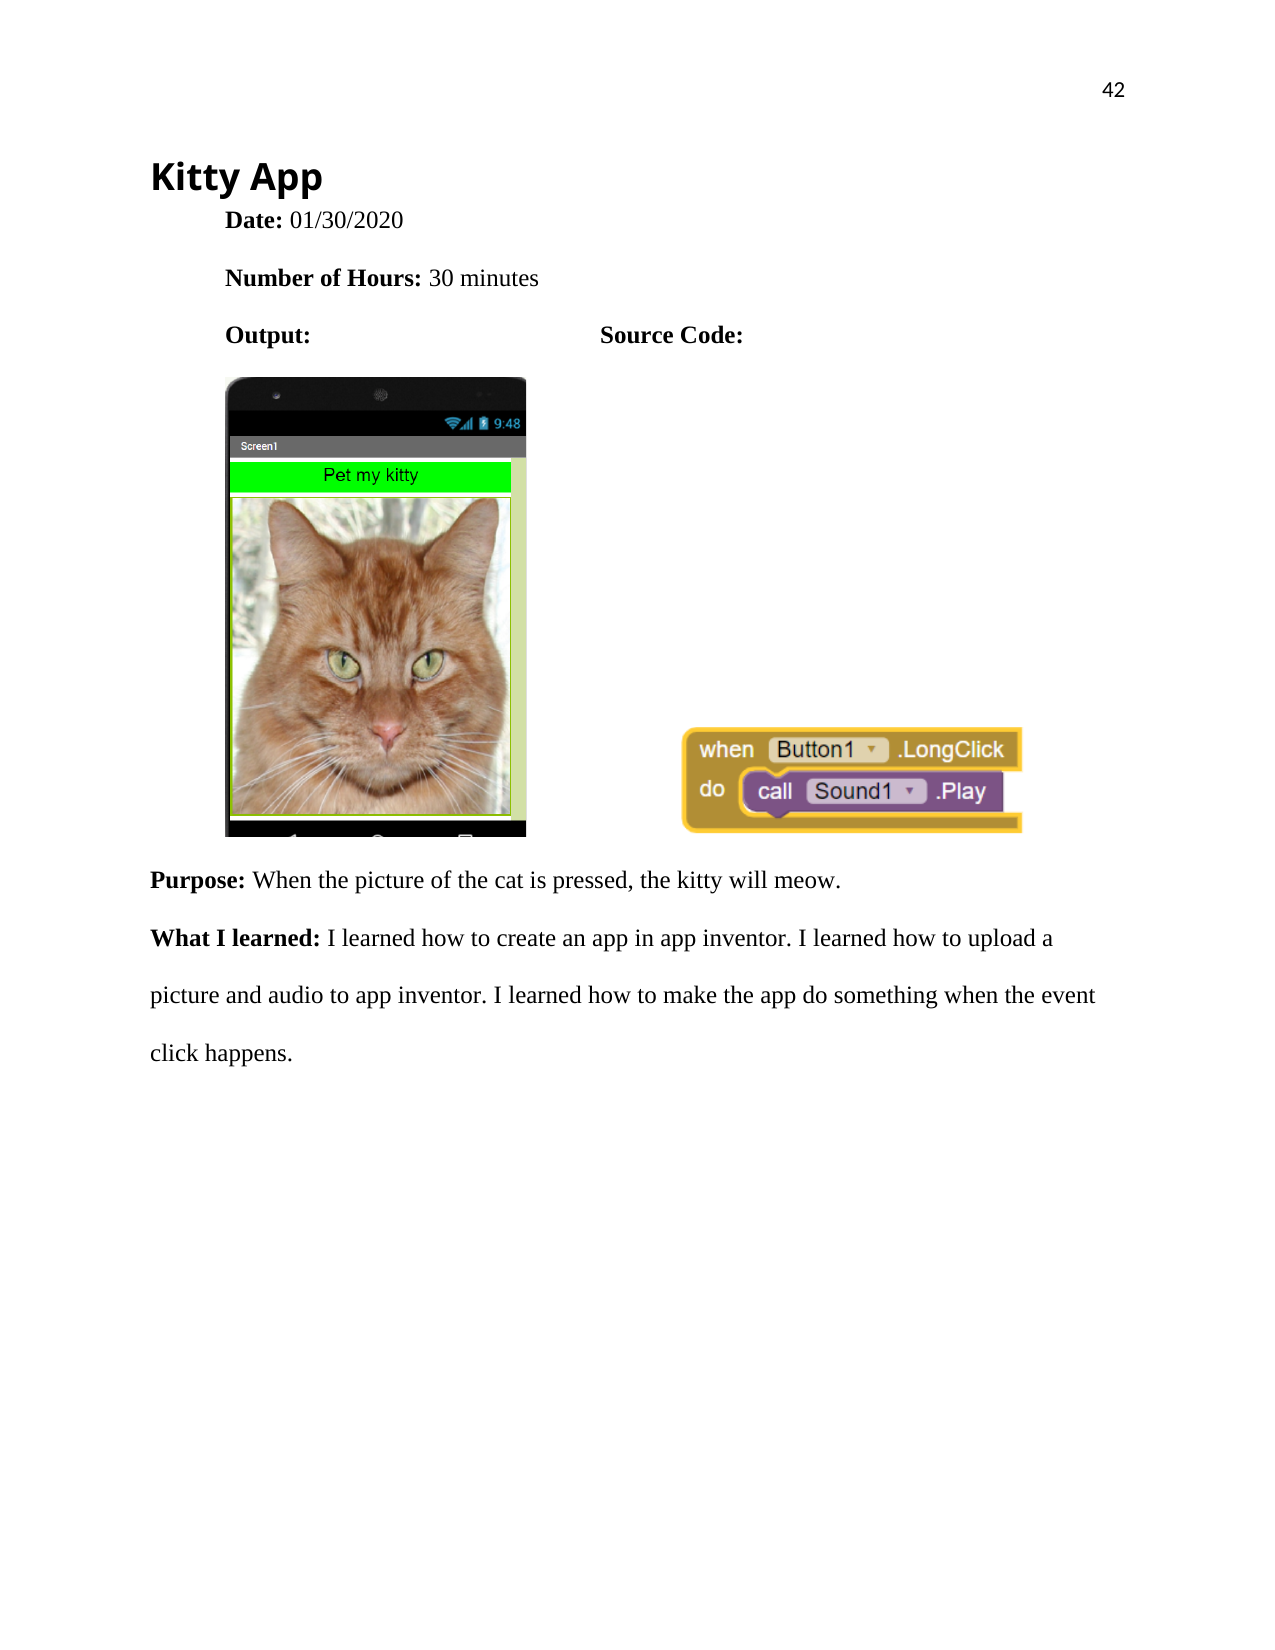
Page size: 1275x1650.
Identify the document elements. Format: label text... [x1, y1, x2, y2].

picture [225, 377, 527, 837]
text Purpose: When the picture of the cat is pressed, the kitty will meow. [150, 865, 1125, 894]
text Date: 01/30/2020 [150, 205, 1125, 234]
text Output: Source Code: [150, 320, 1125, 349]
subtitle Kitty App [150, 150, 1125, 201]
text What I learned: I learned how to create an app in app inventor. I learned how to upload a picture and audio to app inventor. I learned how to make the app do something when the event click happens. [150, 923, 1125, 1067]
picture [675, 727, 1047, 837]
text Number of Hours: 30 minutes [150, 263, 1125, 291]
